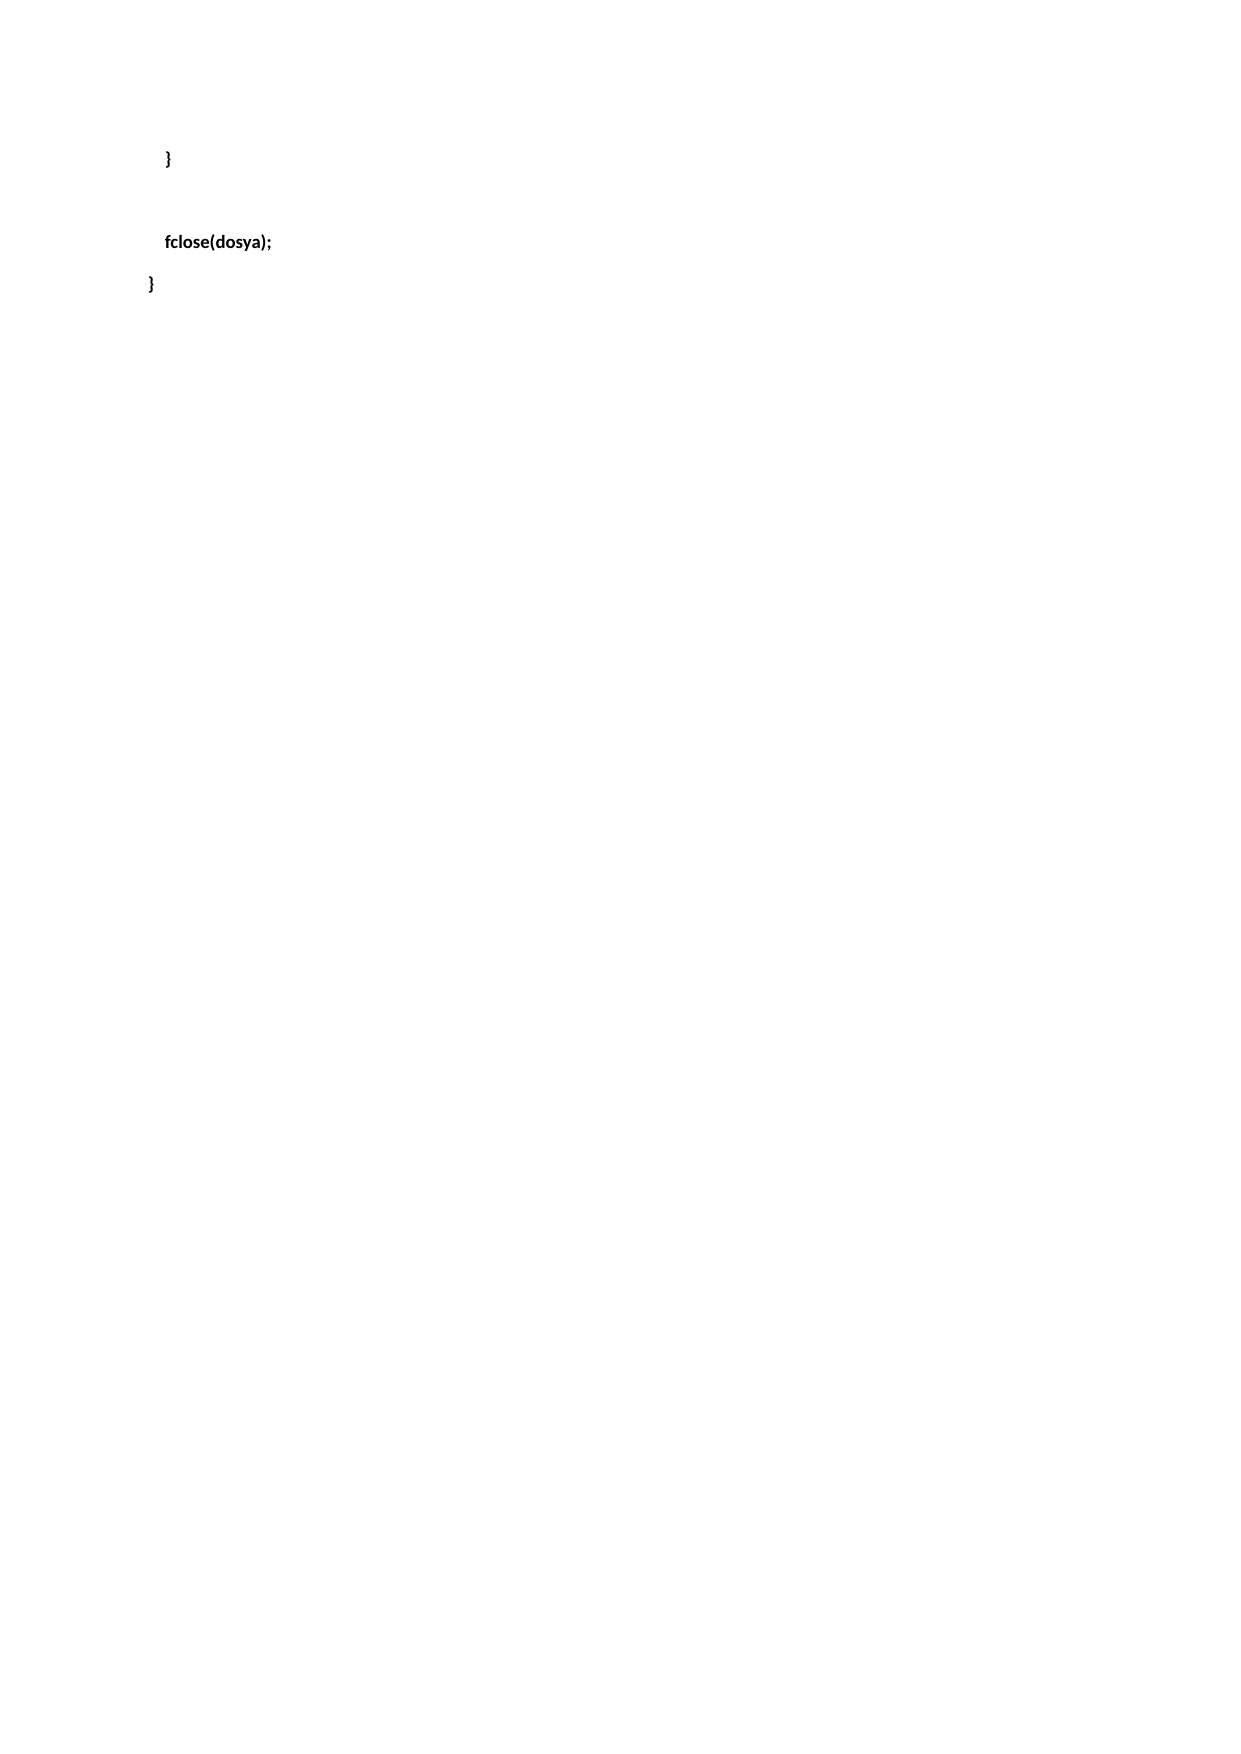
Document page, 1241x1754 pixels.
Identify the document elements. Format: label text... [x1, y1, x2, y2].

text } [148, 148, 1093, 171]
text fclose(dosya); [148, 230, 1093, 253]
text } [148, 272, 1093, 294]
